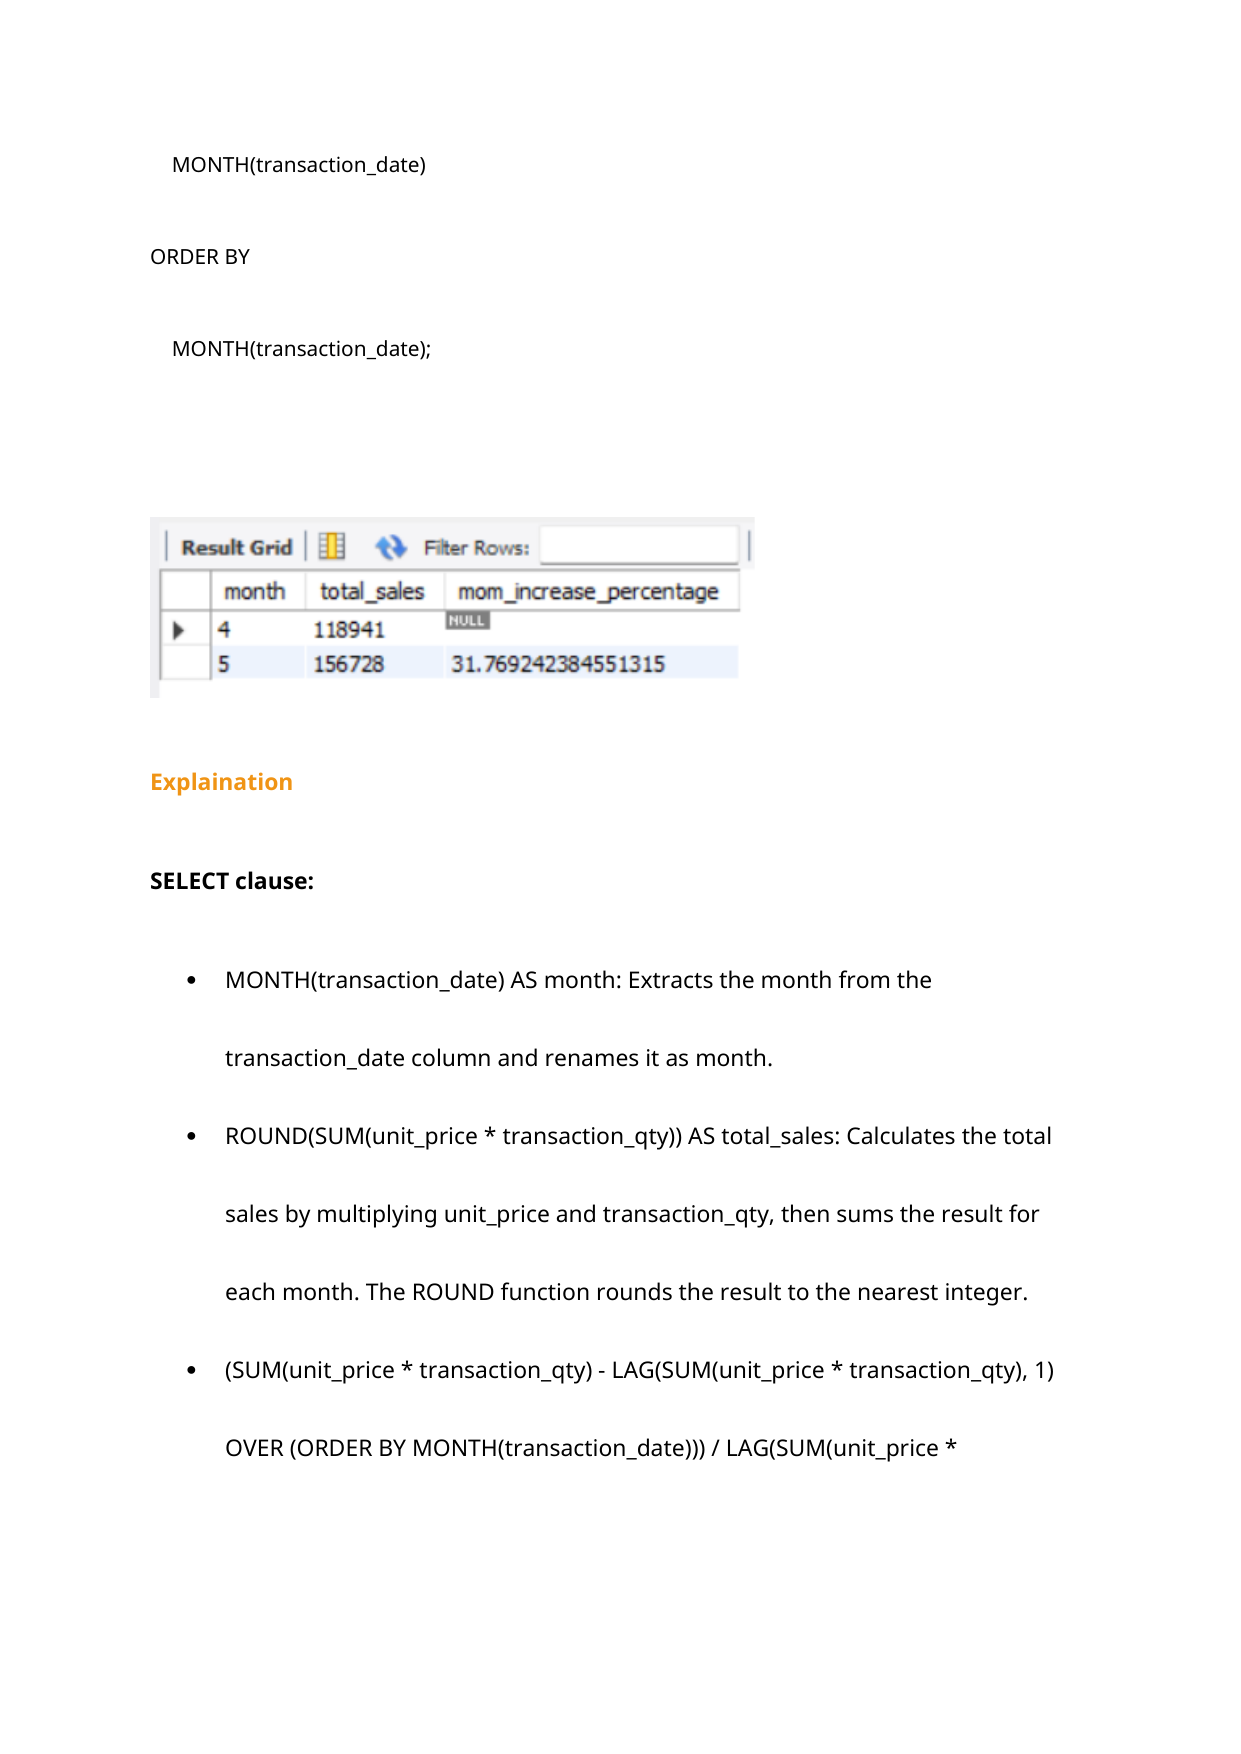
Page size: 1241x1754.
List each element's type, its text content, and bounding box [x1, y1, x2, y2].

picture [150, 517, 755, 698]
text Explaination [150, 766, 1090, 797]
text MONTH(transaction_date); [150, 334, 1090, 362]
list ROUND(SUM(unit_price * transaction_qty)) AS total_sales: Calculates the total sales by multiplying unit_price and transaction_qty, then sums the result for each month. The ROUND function rounds the result to the nearest integer. [187, 1120, 1090, 1307]
list MONTH(transaction_date) AS month: Extracts the month from the transaction_date column and renames it as month. [187, 964, 1090, 1073]
text SELECT clause: [150, 865, 1090, 896]
text MONTH(transaction_date) [150, 150, 1090, 178]
text ORDER BY [150, 242, 1090, 270]
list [187, 1354, 1090, 1464]
